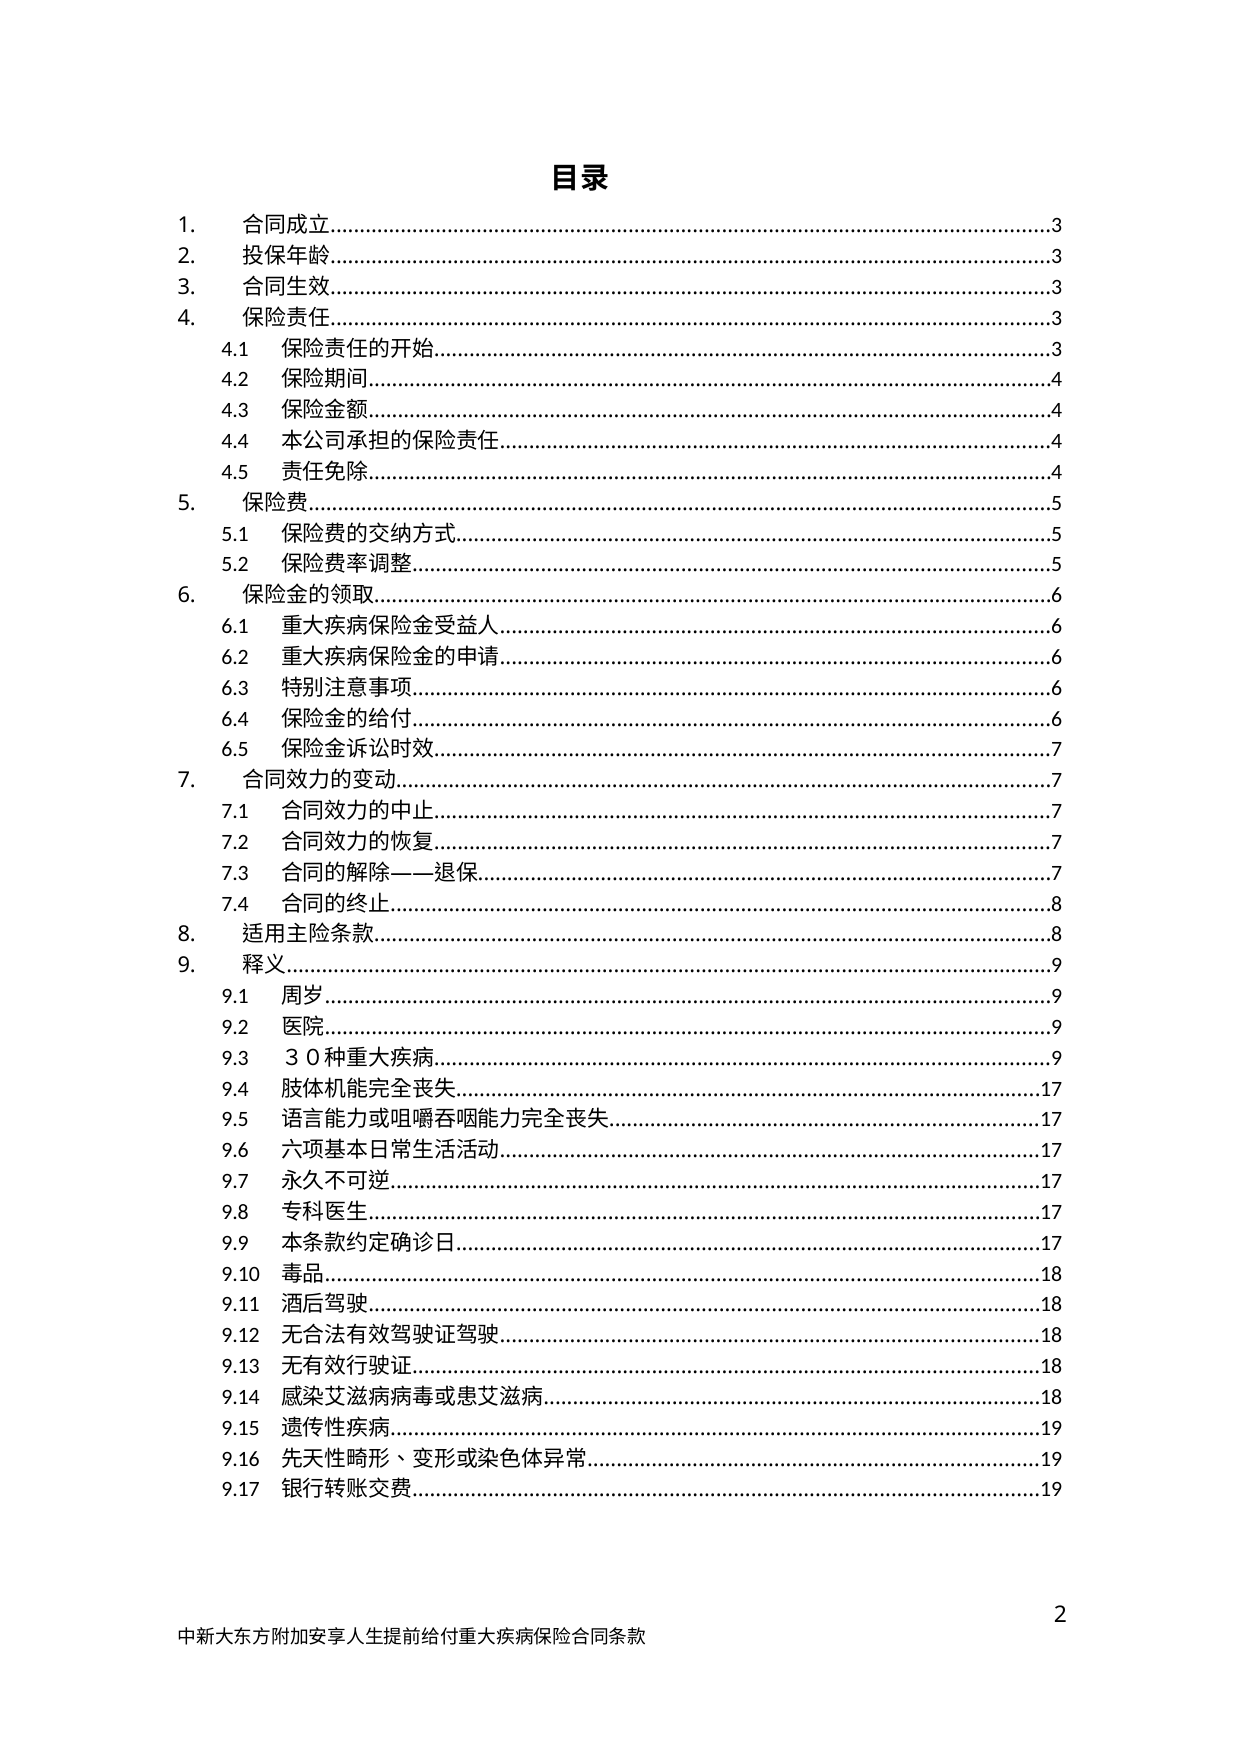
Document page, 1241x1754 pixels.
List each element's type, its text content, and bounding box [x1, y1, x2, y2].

text 目录 [548, 156, 611, 196]
